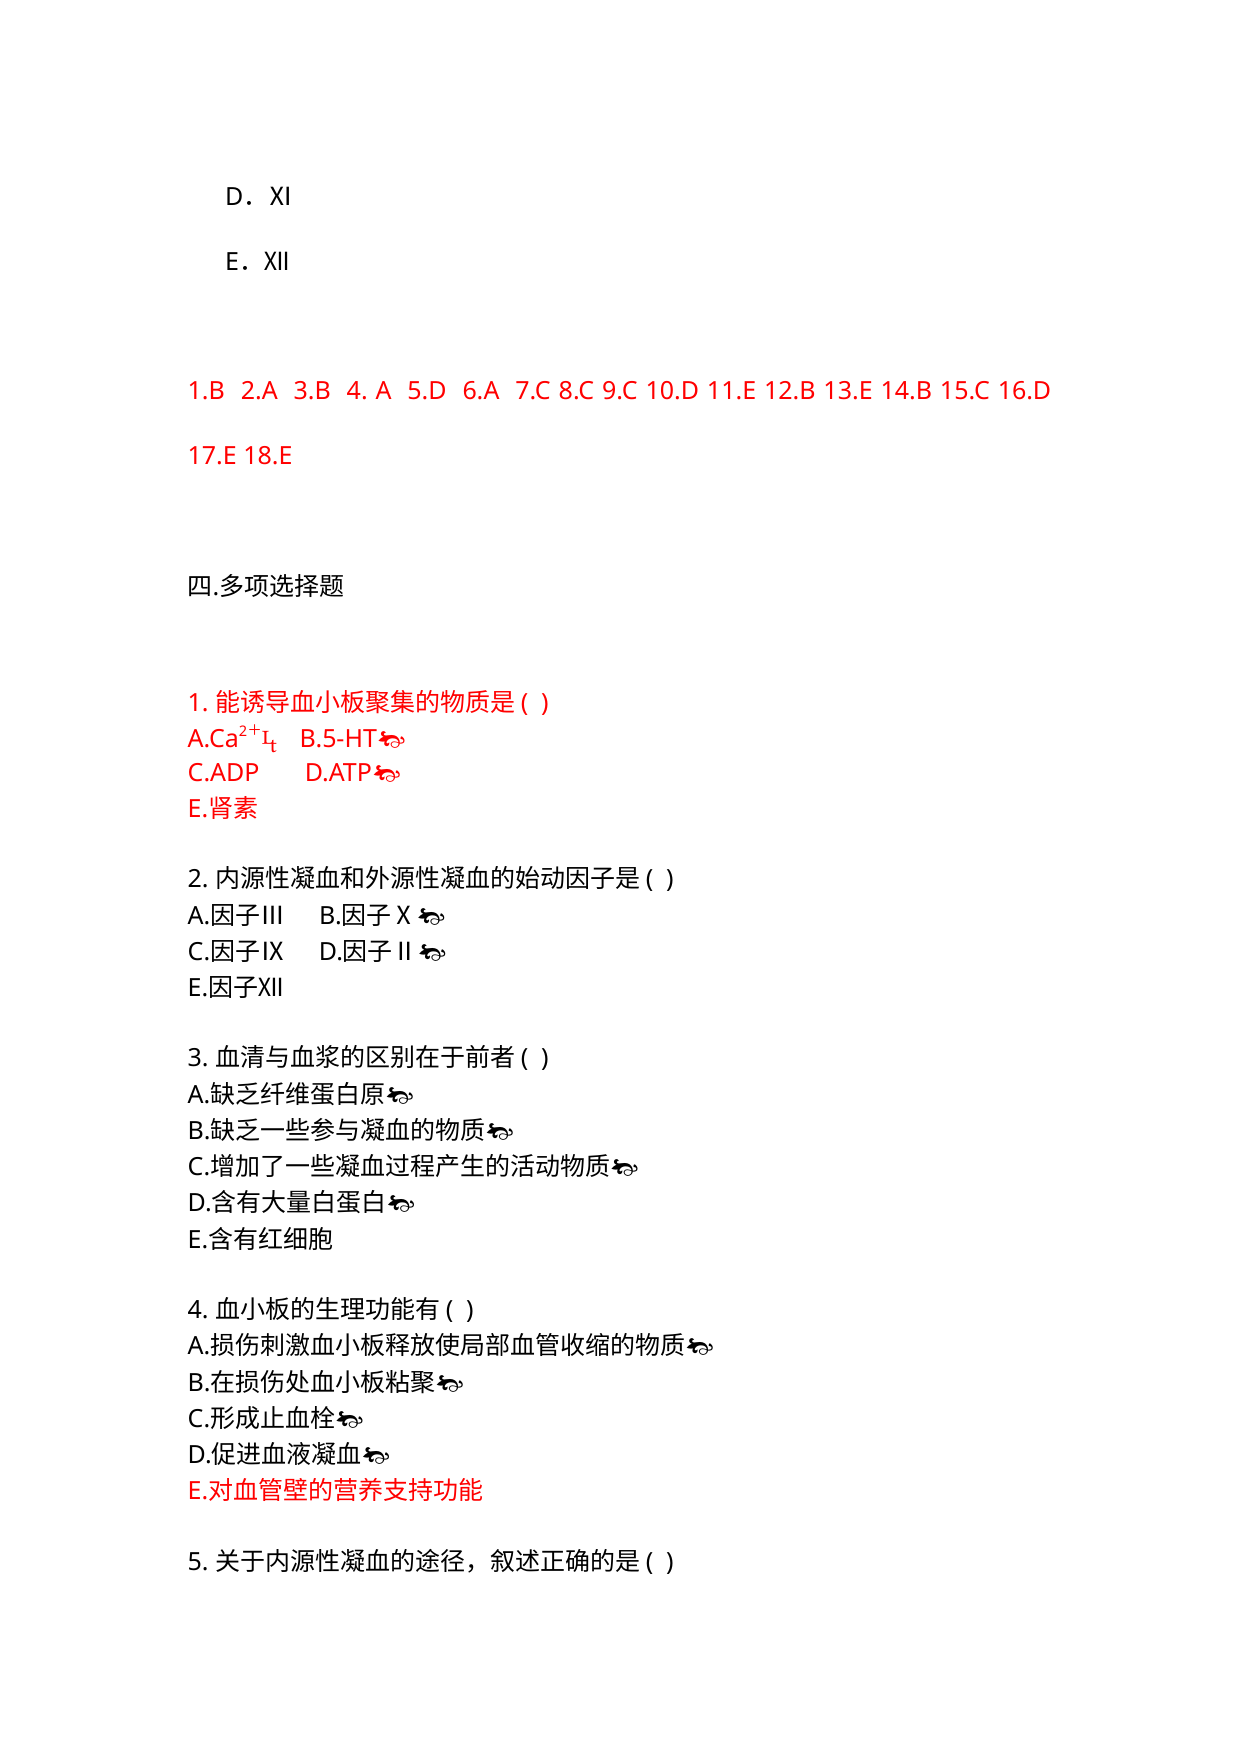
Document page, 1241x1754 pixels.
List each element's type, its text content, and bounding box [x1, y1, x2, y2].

text D.含有大量白蛋白 [187, 1183, 1053, 1219]
text E.因子Ⅻ [187, 968, 1053, 1004]
text C.ADP D.ATP [187, 754, 1053, 788]
text D．Ⅺ [187, 162, 1053, 227]
text 3. 血清与血浆的区别在于前者 ( ) [187, 1038, 1053, 1074]
text E．Ⅻ [187, 227, 1053, 292]
text B.缺乏一些参与凝血的物质 [187, 1110, 1053, 1147]
text 5. 关于内源性凝血的途径，叙述正确的是 ( ) [187, 1541, 1053, 1577]
text 四.多项选择题 [187, 552, 1053, 617]
text 1.B 2.A 3.B 4. A 5.D 6.A 7.C 8.C 9.C 10.D 11.E 12.B 13.E 14.B 15.C 16.D 17.E 18.E [187, 357, 1053, 487]
text E.肾素 [187, 788, 1053, 825]
text D.促进血液凝血 [187, 1434, 1053, 1471]
text C.形成止血栓 [187, 1398, 1053, 1434]
text A.缺乏纤维蛋白原 [187, 1074, 1053, 1110]
text 2. 内源性凝血和外源性凝血的始动因子是 ( ) [187, 859, 1053, 895]
text A.因子Ⅲ B.因子Ⅹ [187, 895, 1053, 931]
text 1. 能诱导血小板聚集的物质是 ( ) [187, 682, 1053, 718]
text A.损伤刺激血小板释放使局部血管收缩的物质 [187, 1326, 1053, 1362]
text B.在损伤处血小板粘聚 [187, 1362, 1053, 1398]
text A.Ca2＋ B.5-HT [187, 718, 1053, 754]
text E.含有红细胞 [187, 1219, 1053, 1255]
text E.对血管壁的营养支持功能 [187, 1471, 1053, 1507]
text C.增加了一些凝血过程产生的活动物质 [187, 1147, 1053, 1183]
text 4. 血小板的生理功能有 ( ) [187, 1289, 1053, 1326]
text C.因子Ⅸ D.因子Ⅱ [187, 931, 1053, 968]
